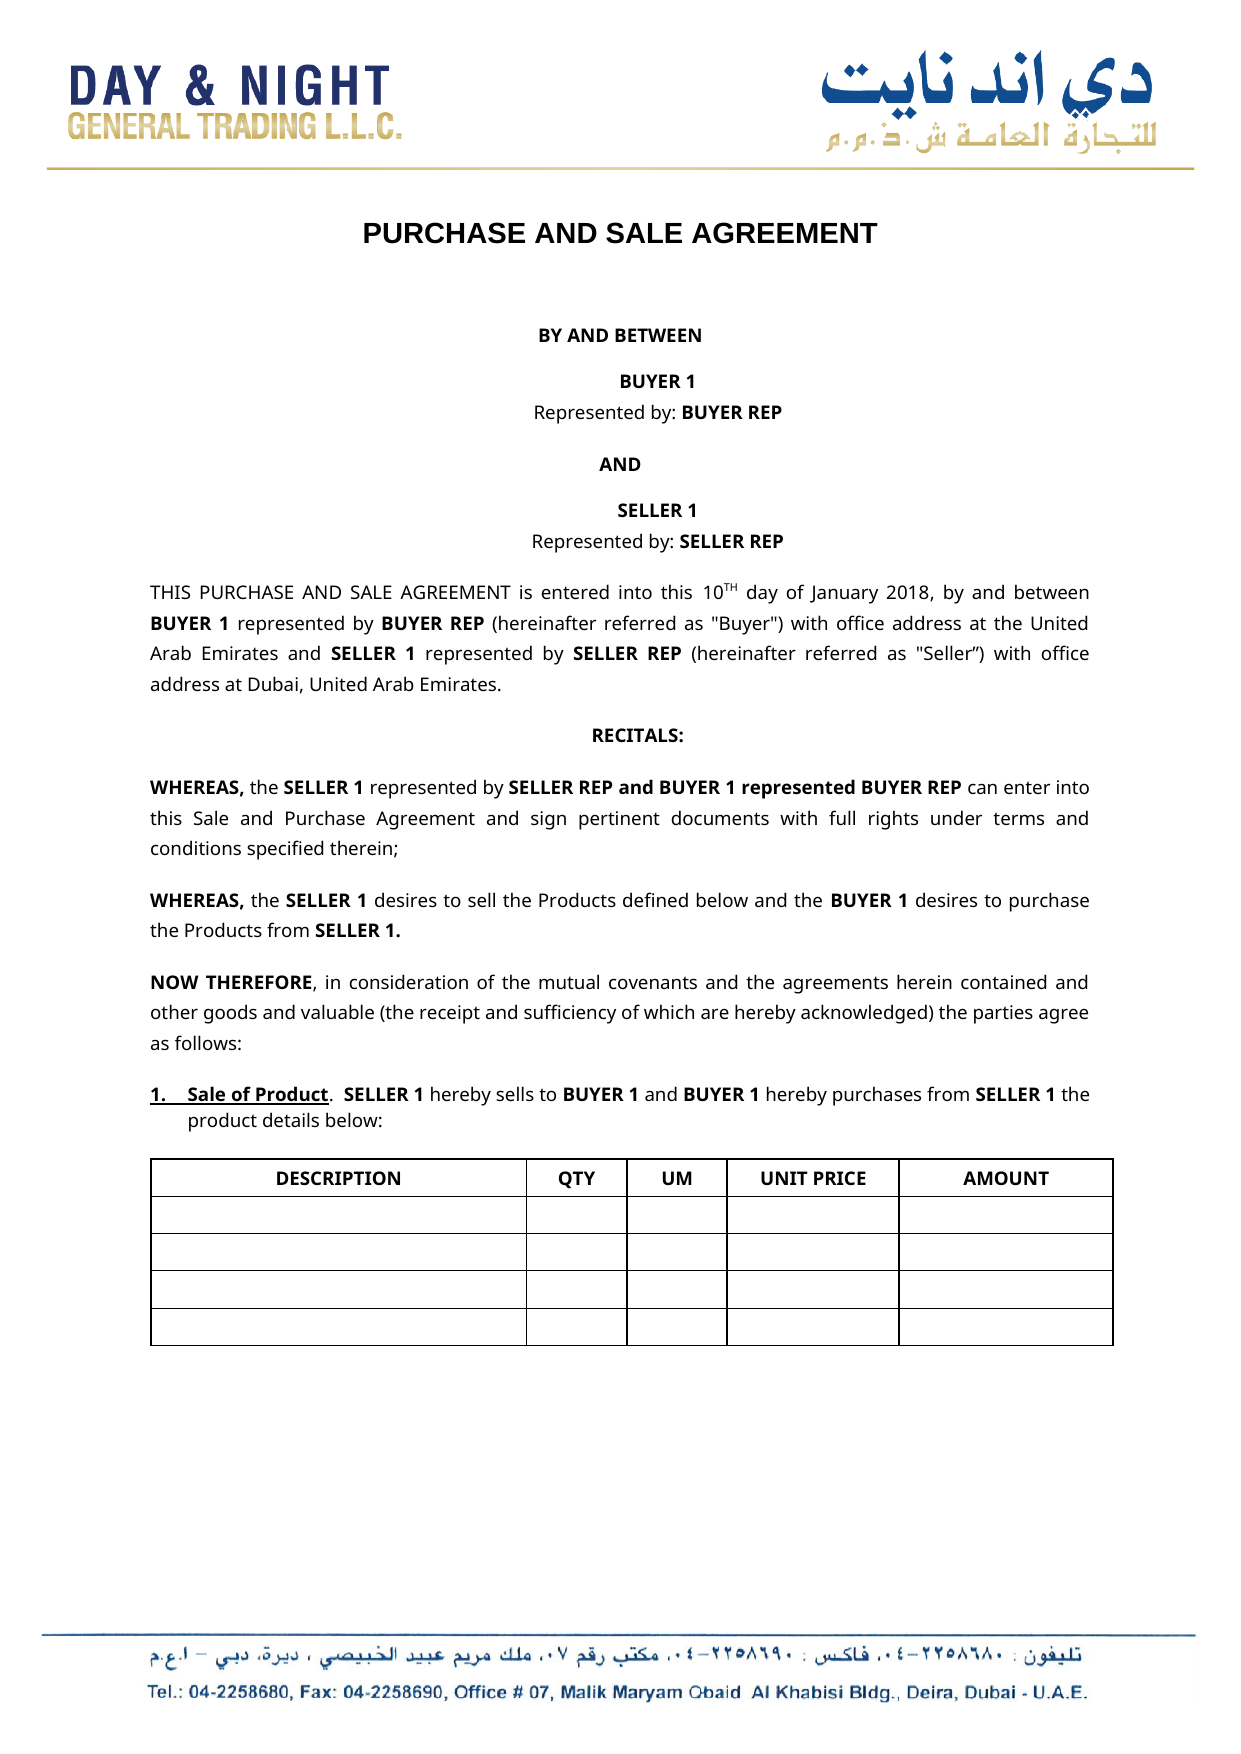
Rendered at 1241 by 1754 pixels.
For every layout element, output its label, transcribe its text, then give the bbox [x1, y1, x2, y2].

table_cell [900, 1234, 1112, 1270]
list BUYER 1 [225, 369, 1090, 394]
table_cell [728, 1234, 898, 1270]
table_cell [527, 1271, 626, 1308]
table_cell [527, 1197, 626, 1233]
text NOW THEREFORE, in consideration of the mutual covenants and the agreements herein contained and other goods and valuable (the receipt and sufficiency of which are hereby acknowledged) the parties agree as follows: [150, 969, 1090, 1056]
table_cell [728, 1271, 898, 1308]
table_cell [628, 1197, 726, 1233]
text WHEREAS, the SELLER 1 represented by SELLER REP and BUYER 1 represented BUYER REP can enter into this Sale and Purchase Agreement and sign pertinent documents with full rights under terms and conditions specified therein; [150, 774, 1090, 861]
text THIS PURCHASE AND SALE AGREEMENT is entered into this 10TH day of January 2018, by and between BUYER 1 represented by BUYER REP (hereinafter referred as "Buyer") with office address at the United Arab Emirates and SELLER 1 represented by SELLER REP (hereinafter referred as "Seller”) with office address at Dubai, United Arab Emirates. [150, 579, 1090, 697]
list SELLER 1 [225, 497, 1090, 523]
table_cell [527, 1234, 626, 1270]
text RECITALS: [150, 723, 1090, 748]
table_header DESCRIPTION [152, 1160, 526, 1196]
table_header UNIT PRICE [728, 1160, 898, 1196]
list Represented by: SELLER REP [225, 528, 1090, 553]
table_cell [728, 1309, 898, 1345]
table_cell [152, 1234, 526, 1270]
list Sale of Product. SELLER 1 hereby sells to BUYER 1 and BUYER 1 hereby purchases from SELLER 1 the product details below: [150, 1082, 1090, 1133]
text AND [150, 451, 1090, 476]
table_cell [152, 1271, 526, 1308]
table_header AMOUNT [900, 1160, 1112, 1196]
list Represented by: BUYER REP [225, 399, 1090, 425]
table_cell [628, 1234, 726, 1270]
table_cell [628, 1309, 726, 1345]
table_cell [900, 1197, 1112, 1233]
table_cell [152, 1197, 526, 1233]
table_cell [900, 1271, 1112, 1308]
table_header UM [628, 1160, 726, 1196]
table_cell [152, 1309, 526, 1345]
text PURCHASE AND SALE AGREEMENT [150, 216, 1090, 249]
table_cell [628, 1271, 726, 1308]
table_cell [900, 1309, 1112, 1345]
text WHEREAS, the SELLER 1 desires to sell the Products defined below and the BUYER 1 desires to purchase the Products from SELLER 1. [150, 887, 1090, 943]
table_cell [728, 1197, 898, 1233]
text BY AND BETWEEN [150, 322, 1090, 348]
table_header QTY [527, 1160, 626, 1196]
table_cell [527, 1309, 626, 1345]
picture [0, 1, 1239, 1750]
